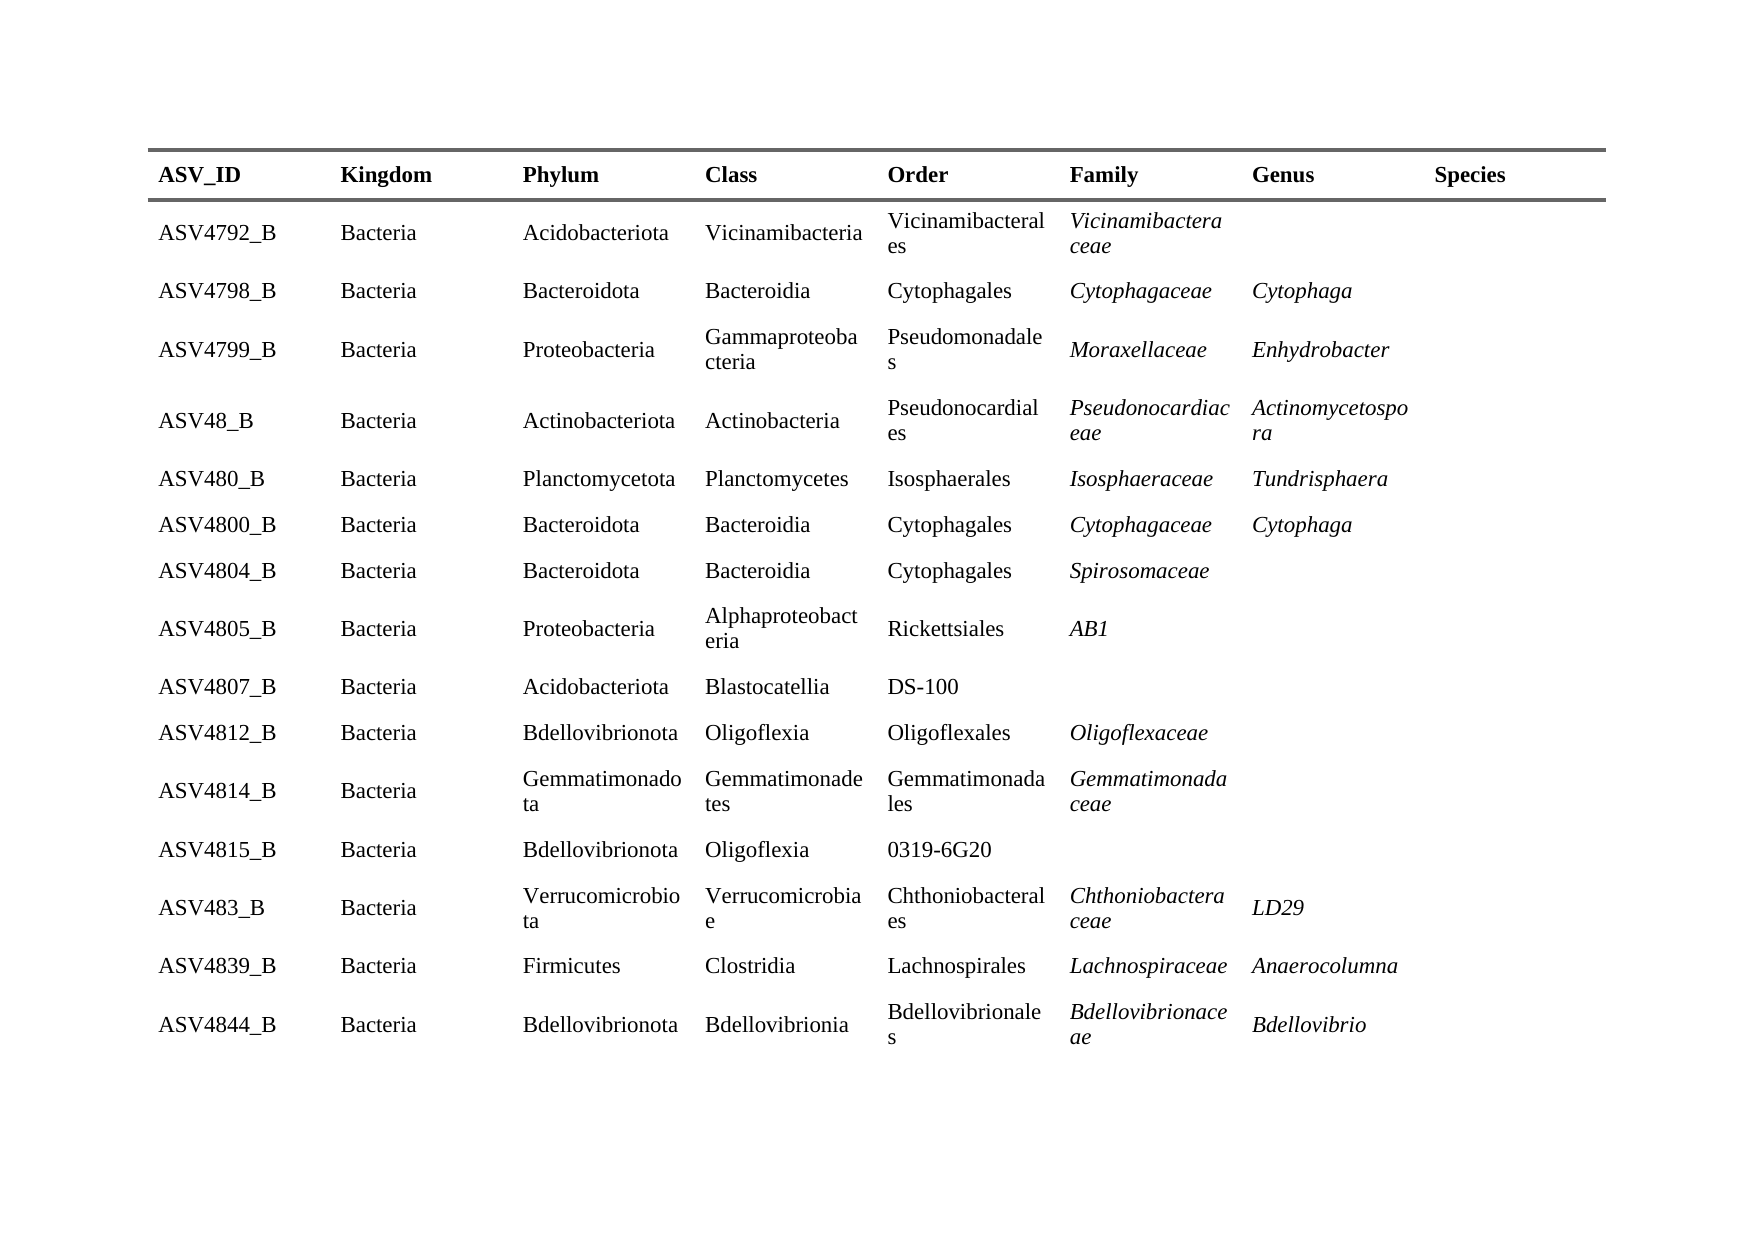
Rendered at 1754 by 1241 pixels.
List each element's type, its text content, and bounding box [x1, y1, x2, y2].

table_header Genus [1241, 152, 1424, 198]
table_header Class [695, 152, 877, 198]
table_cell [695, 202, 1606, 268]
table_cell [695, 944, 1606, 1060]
table_header Order [877, 152, 1059, 198]
table_header Species [1424, 152, 1606, 198]
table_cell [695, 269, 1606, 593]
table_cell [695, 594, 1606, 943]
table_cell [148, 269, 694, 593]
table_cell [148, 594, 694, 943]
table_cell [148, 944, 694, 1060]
table_header Kingdom [330, 152, 512, 198]
table_header Phylum [512, 152, 694, 198]
table_header Family [1059, 152, 1241, 198]
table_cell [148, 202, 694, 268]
table_header ASV_ID [148, 152, 330, 198]
